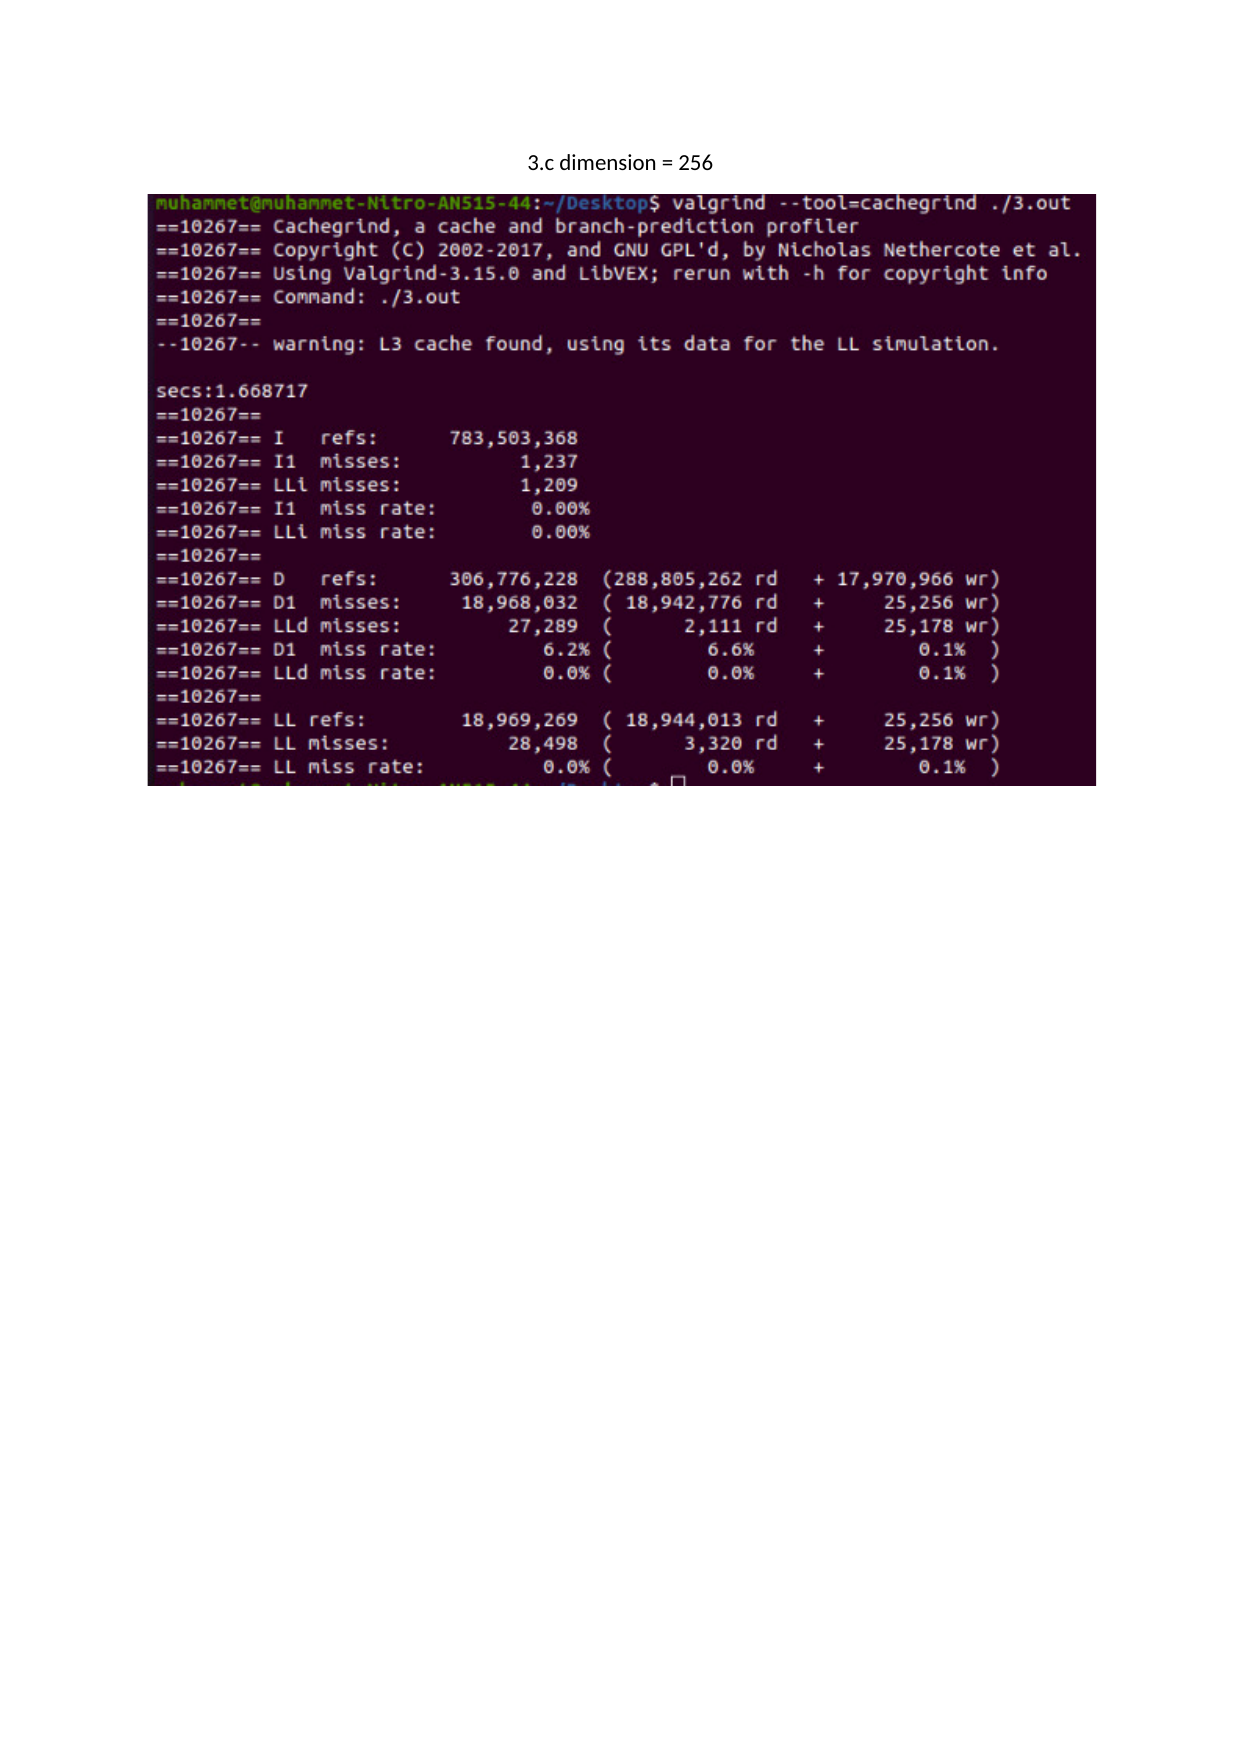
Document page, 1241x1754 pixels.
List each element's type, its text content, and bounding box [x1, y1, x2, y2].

text 3.c dimension = 256 [148, 148, 1093, 176]
picture [147, 194, 1097, 786]
